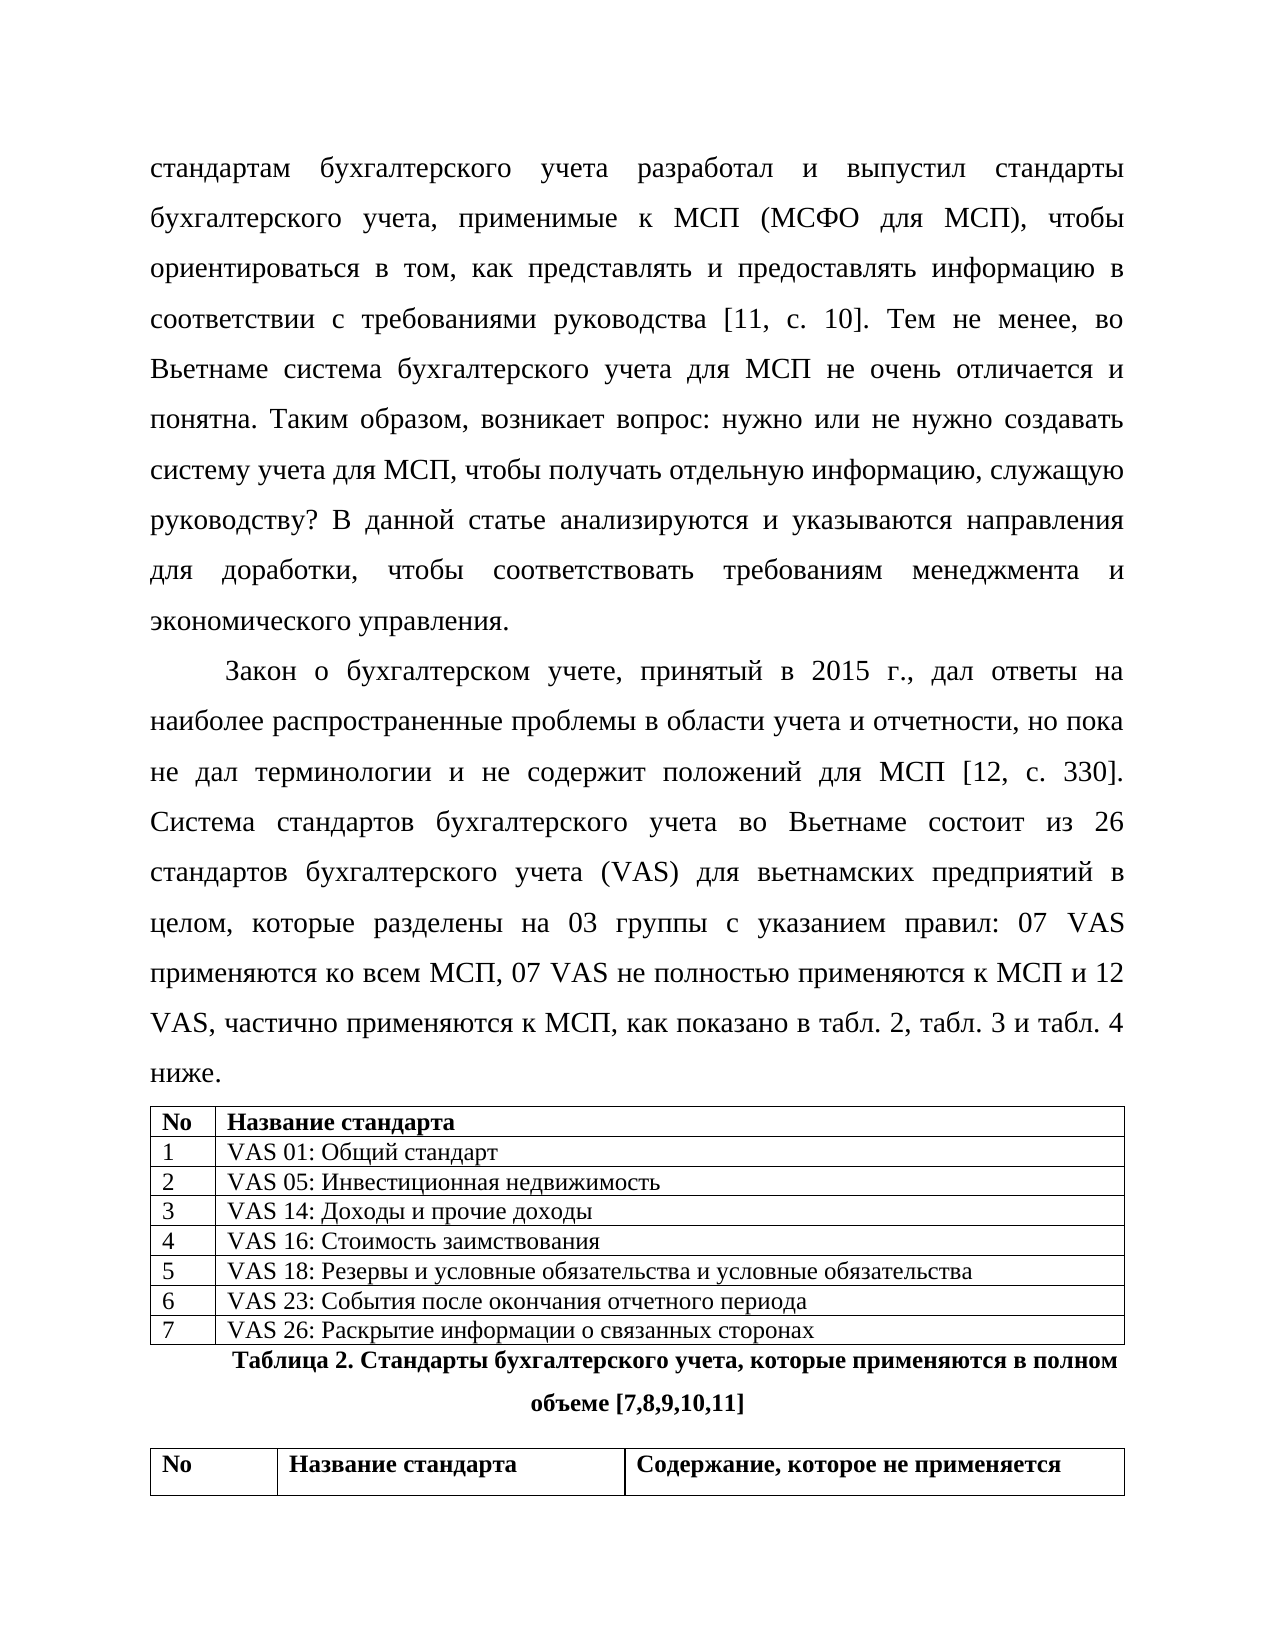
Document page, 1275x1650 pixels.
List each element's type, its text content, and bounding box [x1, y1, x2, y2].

table_cell VAS 05: Инвестиционная недвижимость [216, 1167, 1124, 1195]
table_cell VAS 18: Резервы и условные обязательства и условные обязательства [216, 1256, 1124, 1285]
table_cell 6 [151, 1286, 215, 1314]
table_cell 4 [151, 1226, 215, 1255]
table_header Название стандарта [278, 1449, 624, 1495]
table_cell 1 [151, 1137, 215, 1166]
table_header No [151, 1107, 215, 1136]
table_cell 7 [151, 1316, 215, 1344]
table_cell 2 [151, 1167, 215, 1195]
table_cell 5 [151, 1256, 215, 1285]
table_header No [151, 1449, 277, 1495]
table_header Название стандарта [216, 1107, 1124, 1136]
table_cell 3 [151, 1196, 215, 1225]
text Таблица 2. Стандарты бухгалтерского учета, которые применяются в полном объеме [7,8,9,10,11] [150, 1345, 1125, 1417]
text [150, 150, 1125, 636]
table_cell VAS 14: Доходы и прочие доходы [216, 1196, 1124, 1225]
text Закон о бухгалтерском учете, принятый в 2015 г., дал ответы на наиболее распространенные проблемы в области учета и отчетности, но пока не дал терминологии и не содержит положений для МСП [12, с. 330]. Система стандартов бухгалтерского учета во Вьетнаме состоит из 26 стандартов бухгалтерского учета (VAS) для вьетнамских предприятий в целом, которые разделены на 03 группы с указанием правил: 07 VAS применяются ко всем МСП, 07 VAS не полностью применяются к МСП и 12 VAS, частично применяются к МСП, как показано в табл. 2, табл. 3 и табл. 4 ниже. [150, 653, 1125, 1089]
table_cell VAS 16: Стоимость заимствования [216, 1226, 1124, 1255]
table_cell VAS 01: Общий стандарт [216, 1137, 1124, 1166]
table_cell VAS 26: Раскрытие информации о связанных сторонах [216, 1316, 1124, 1344]
table_header Содержание, которое не применяется [626, 1449, 1124, 1495]
table_cell VAS 23: События после окончания отчетного периода [216, 1286, 1124, 1314]
